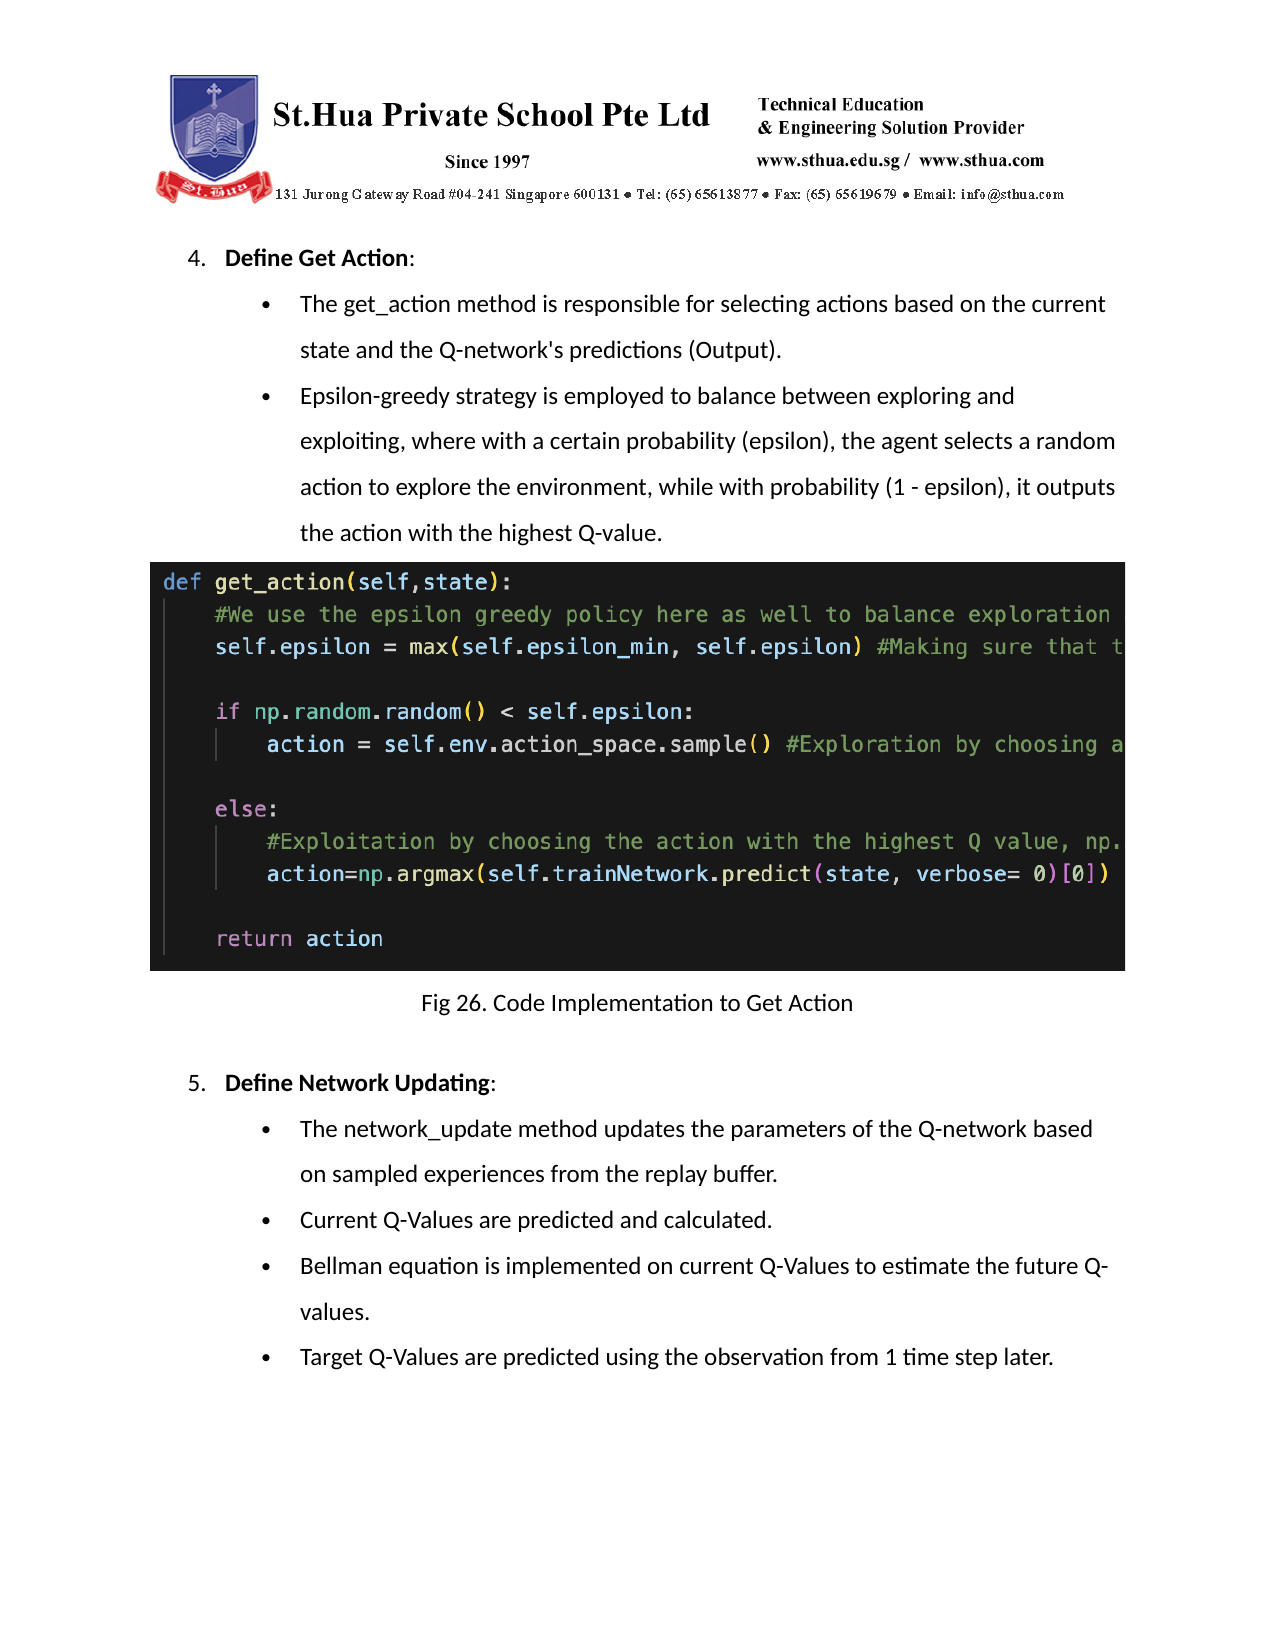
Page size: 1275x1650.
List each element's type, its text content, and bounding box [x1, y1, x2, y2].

list The network_update method updates the parameters of the Q-network based on sampled experiences from the replay buffer. [262, 1113, 1125, 1189]
list Bellman equation is implemented on current Q-Values to estimate the future Q-values. [262, 1250, 1125, 1326]
list Current Q-Values are predicted and calculated. [262, 1204, 1125, 1235]
picture [150, 562, 1125, 971]
list Define Network Updating: [187, 1067, 1125, 1098]
list Target Q-Values are predicted using the observation from 1 time step later. [262, 1341, 1125, 1372]
picture [150, 75, 1078, 209]
list Define Get Action: [187, 243, 1125, 273]
list The get_action method is responsible for selecting actions based on the current state and the Q-network's predictions (Output). [262, 288, 1125, 364]
list Epsilon-greedy strategy is employed to balance between exploring and exploiting, where with a certain probability (epsilon), the agent selects a random action to explore the environment, while with probability (1 - epsilon), it outputs the action with the highest Q-value. [262, 380, 1125, 547]
text Fig 26. Code Implementation to Get Action [150, 987, 1125, 1018]
